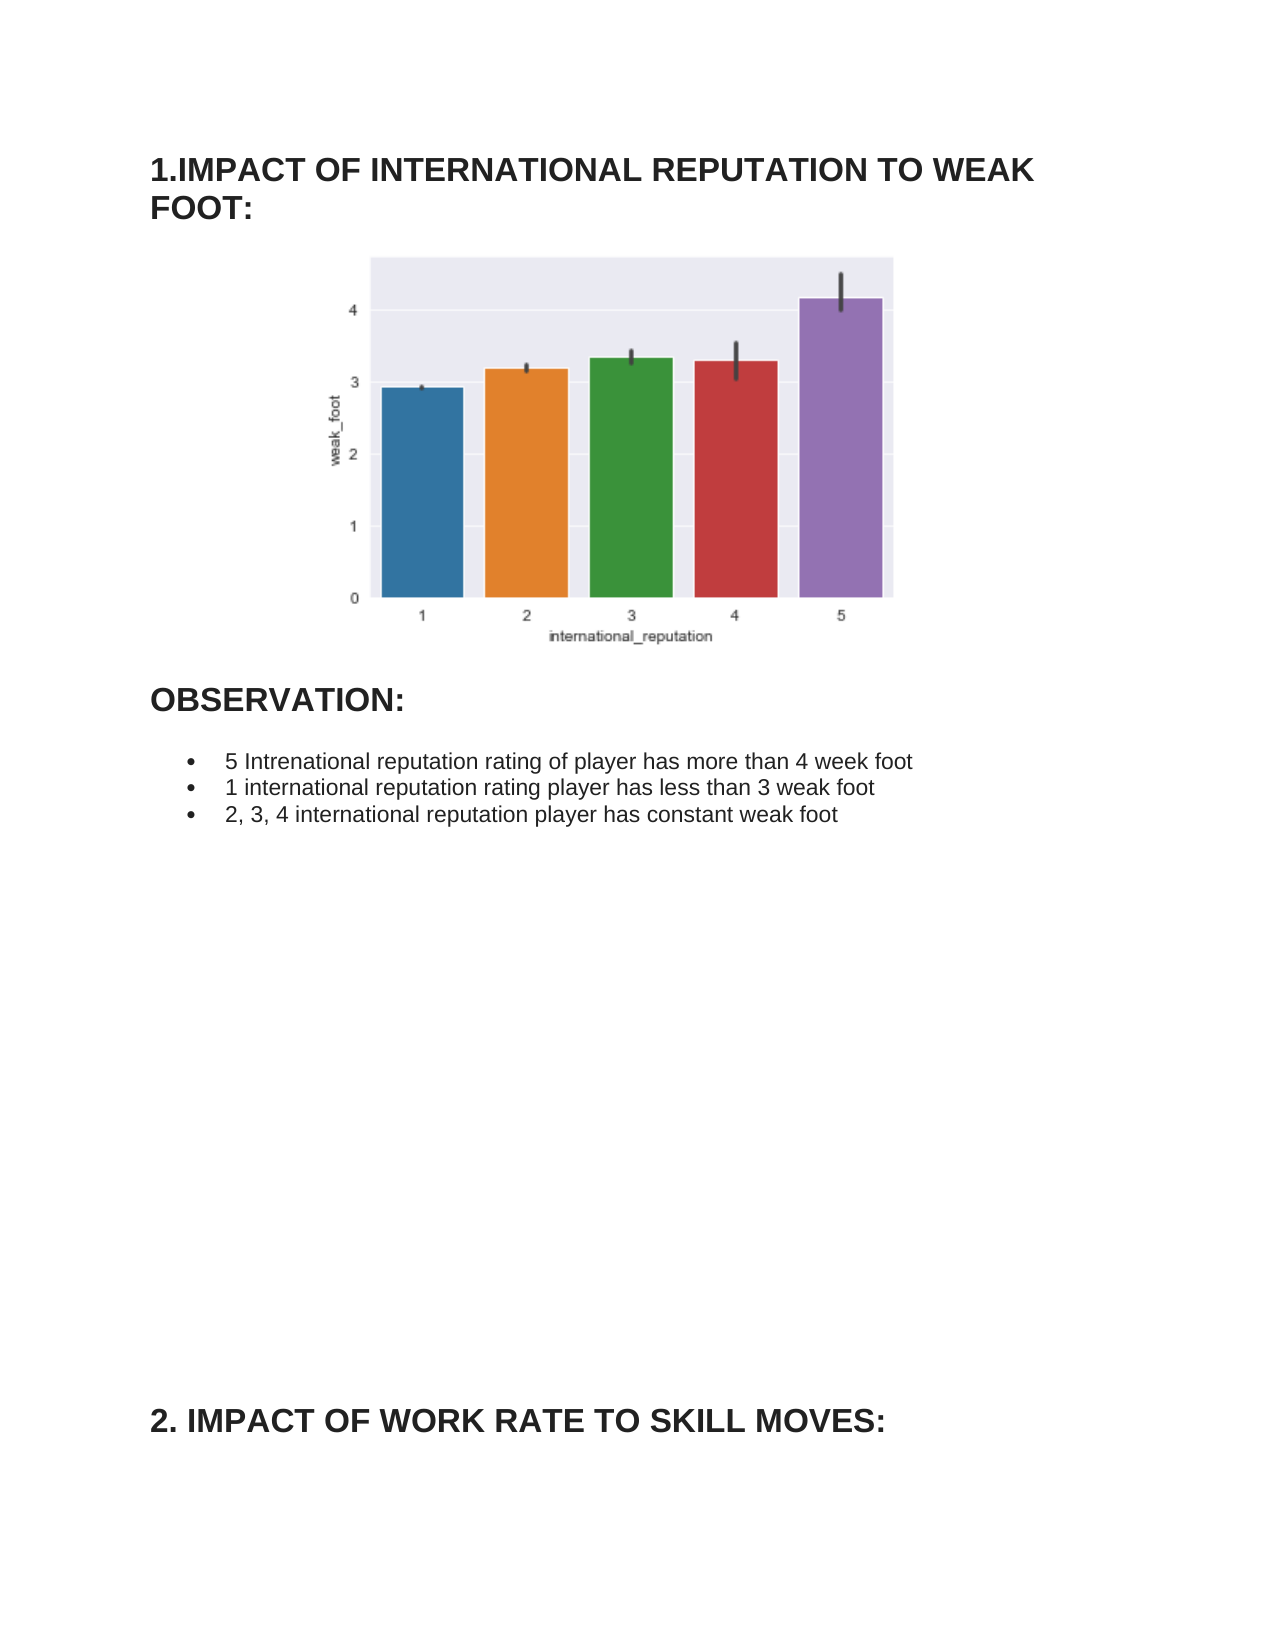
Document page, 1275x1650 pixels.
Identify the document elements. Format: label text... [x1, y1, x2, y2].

list 2, 3, 4 international reputation player has constant weak foot [187, 801, 1125, 827]
list 1 international reputation rating player has less than 3 weak foot [187, 774, 1125, 801]
text 1.IMPACT OF INTERNATIONAL REPUTATION TO WEAK FOOT: [150, 150, 1125, 227]
picture [318, 247, 903, 654]
text OBSERVATION: [150, 649, 1125, 719]
list 5 Intrenational reputation rating of player has more than 4 week foot [187, 748, 1125, 774]
text 2. IMPACT OF WORK RATE TO SKILL MOVES: [150, 1401, 1125, 1439]
